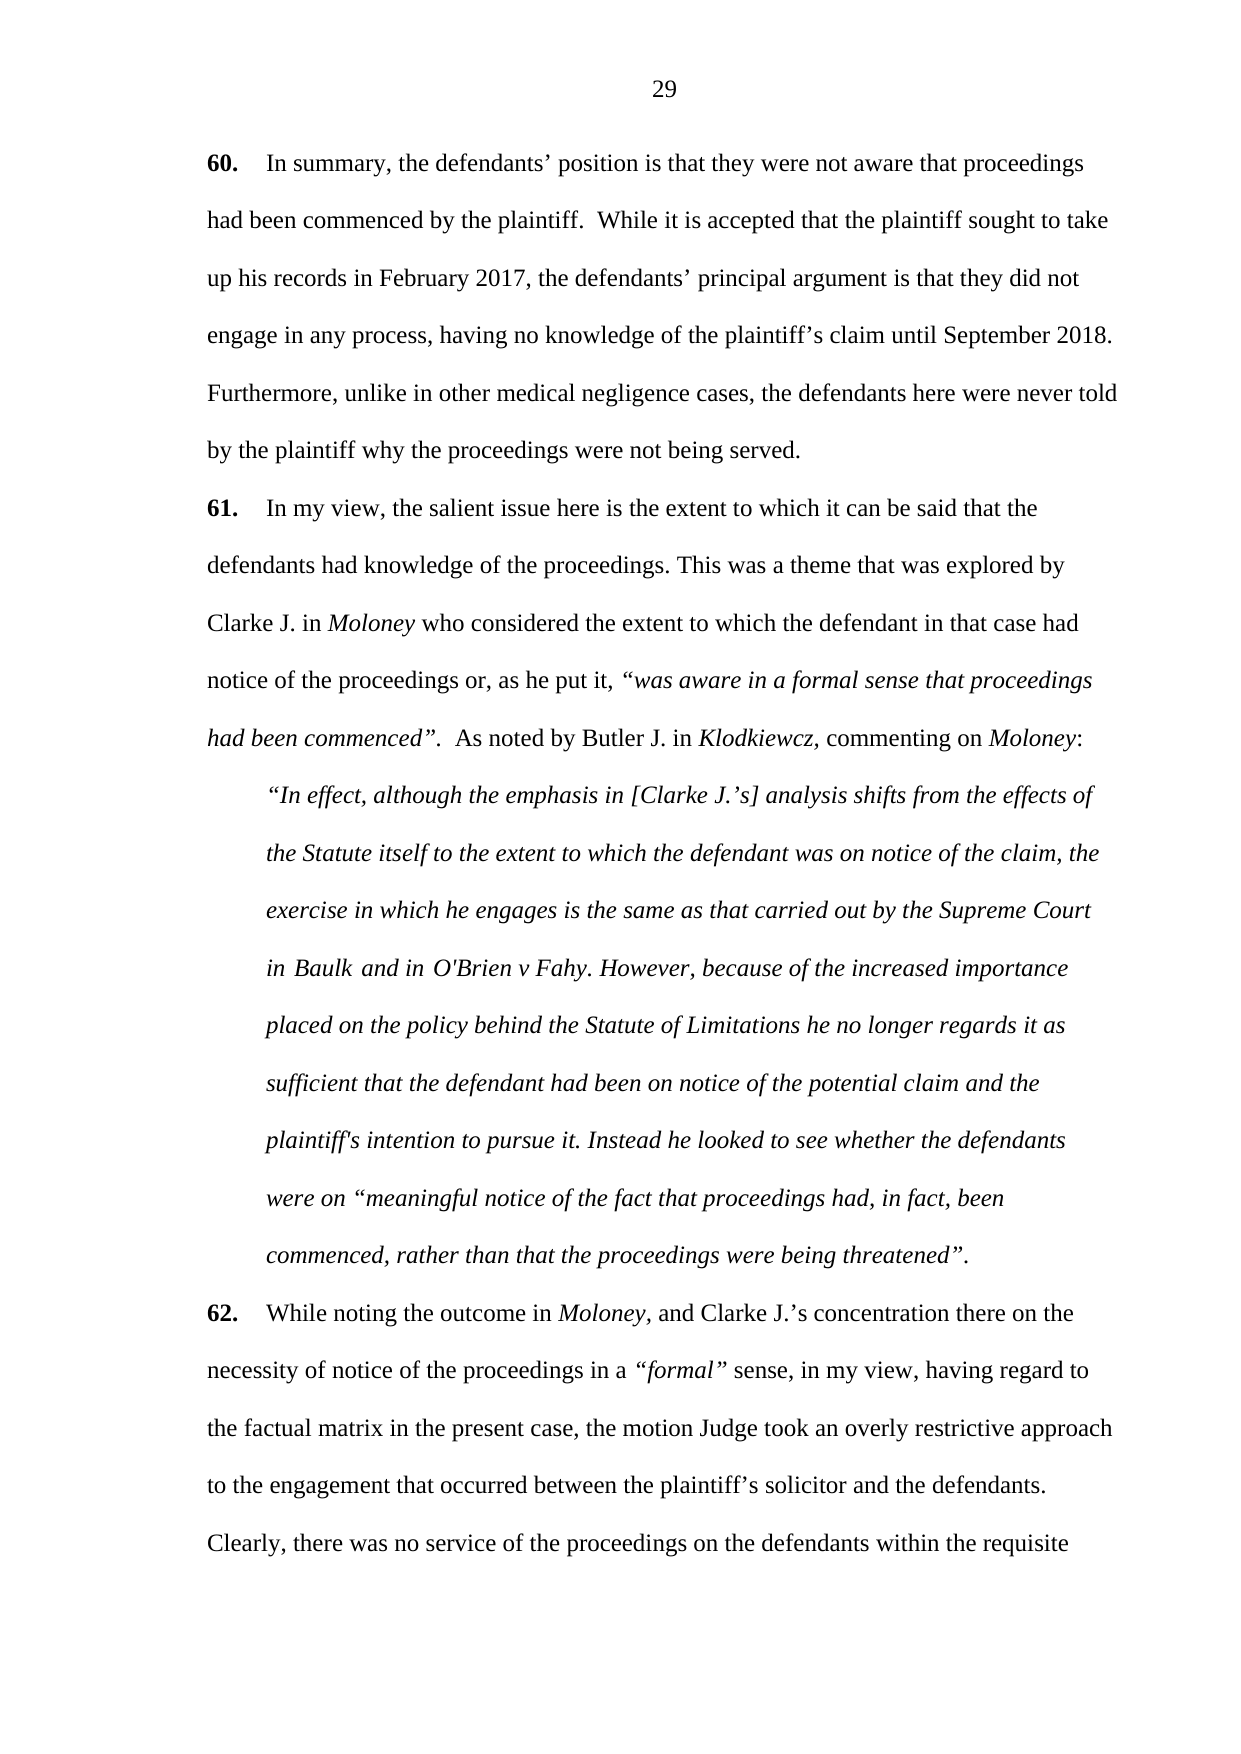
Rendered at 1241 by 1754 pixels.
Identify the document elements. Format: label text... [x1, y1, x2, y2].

text “In effect, although the emphasis in [Clarke J.’s] analysis shifts from the effects of the Statute itself to the extent to which the defendant was on notice of the claim, the exercise in which he engages is the same as that carried out by the Supreme Court in Baulk and in O'Brien v Fahy. However, because of the increased importance placed on the policy behind the Statute of Limitations he no longer regards it as sufficient that the defendant had been on notice of the potential claim and the plaintiff's intention to pursue it. Instead he looked to see whether the defendants were on “meaningful notice of the fact that proceedings had, in fact, been commenced, rather than that the proceedings were being threatened”. [266, 780, 1122, 1269]
list In my view, the salient issue here is the extent to which it can be said that the defendants had knowledge of the proceedings. This was a theme that was explored by Clarke J. in Moloney who considered the extent to which the defendant in that case had notice of the proceedings or, as he put it, “was aware in a formal sense that proceedings had been commenced”. As noted by Butler J. in Klodkiewcz, commenting on Moloney: [207, 493, 1122, 751]
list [207, 1298, 1122, 1556]
list In summary, the defendants’ position is that they were not aware that proceedings had been commenced by the plaintiff. While it is accepted that the plaintiff sought to take up his records in February 2017, the defendants’ principal argument is that they did not engage in any process, having no knowledge of the plaintiff’s claim until September 2018. Furthermore, unlike in other medical negligence cases, the defendants here were never told by the plaintiff why the proceedings were not being served. [207, 148, 1122, 464]
